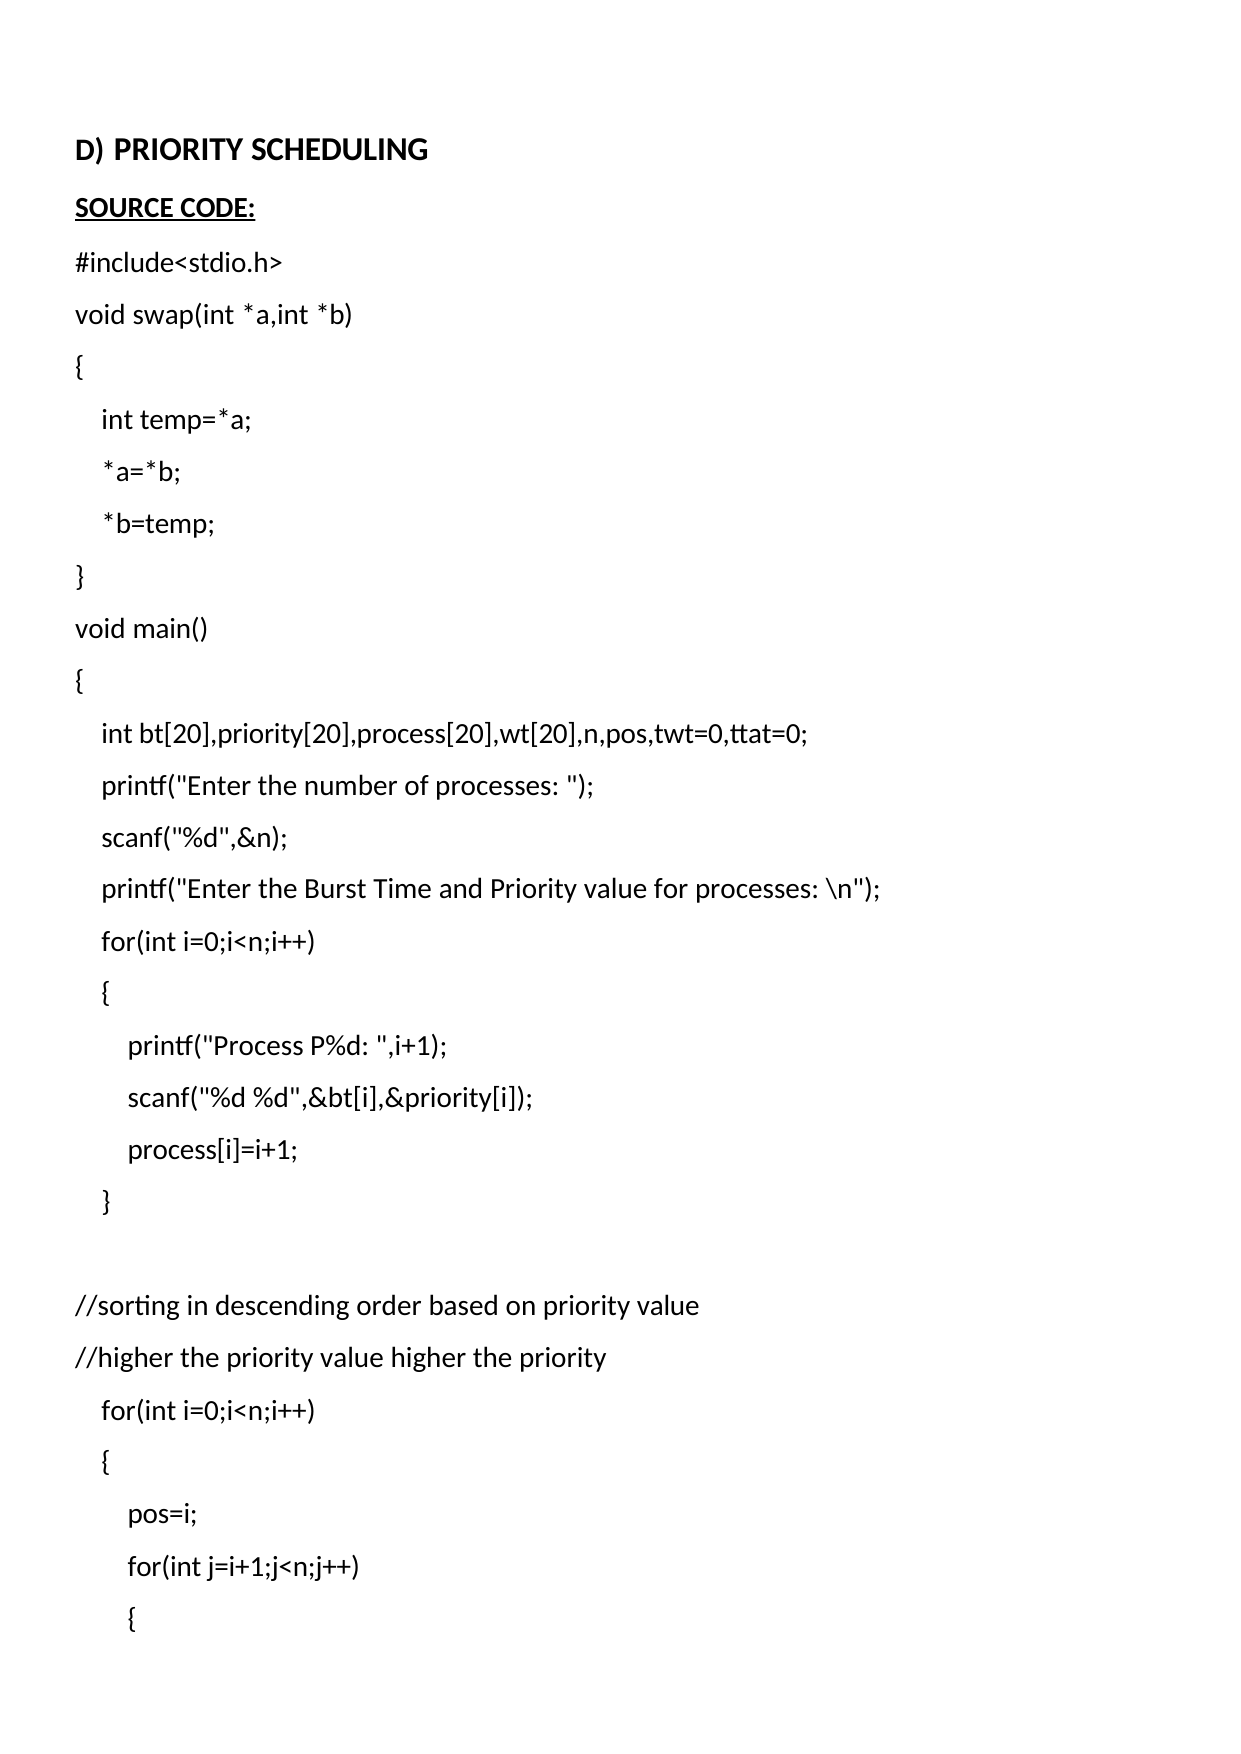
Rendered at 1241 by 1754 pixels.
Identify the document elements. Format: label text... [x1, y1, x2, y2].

text printf("Process P%d: ",i+1); scanf("%d %d",&bt[i],&priority[i]); process[i]=i+1; [127, 1027, 541, 1166]
text { [127, 1600, 1207, 1636]
subtitle SOURCE CODE: [75, 189, 1207, 224]
text { [101, 974, 1207, 1010]
text } [75, 558, 1207, 593]
text int bt[20],priority[20],process[20],wt[20],n,pos,twt=0,ttat=0; printf("Enter the number of processes: "); [101, 715, 900, 802]
text int temp=*a; [101, 401, 1207, 436]
text #include<stdio.h> [75, 244, 1207, 279]
text *b=temp; [101, 505, 1207, 541]
text { [75, 348, 1207, 384]
text { [75, 662, 1207, 698]
text scanf("%d",&n); [101, 819, 1207, 854]
subtitle PRIORITY SCHEDULING [75, 128, 1207, 169]
text pos=i; [127, 1496, 1207, 1531]
text //sorting in descending order based on priority value [75, 1287, 1207, 1323]
text *a=*b; [101, 453, 1207, 488]
text void swap(int *a,int *b) [75, 296, 1207, 332]
text { [101, 1443, 1207, 1479]
text printf("Enter the Burst Time and Priority value for processes: \n"); for(int i=0;i<n;i++) [101, 871, 900, 958]
text //higher the priority value higher the priority for(int i=0;i<n;i++) [75, 1339, 627, 1427]
text for(int j=i+1;j<n;j++) [127, 1548, 1207, 1583]
text } [101, 1183, 1207, 1218]
text void main() [75, 610, 1207, 646]
